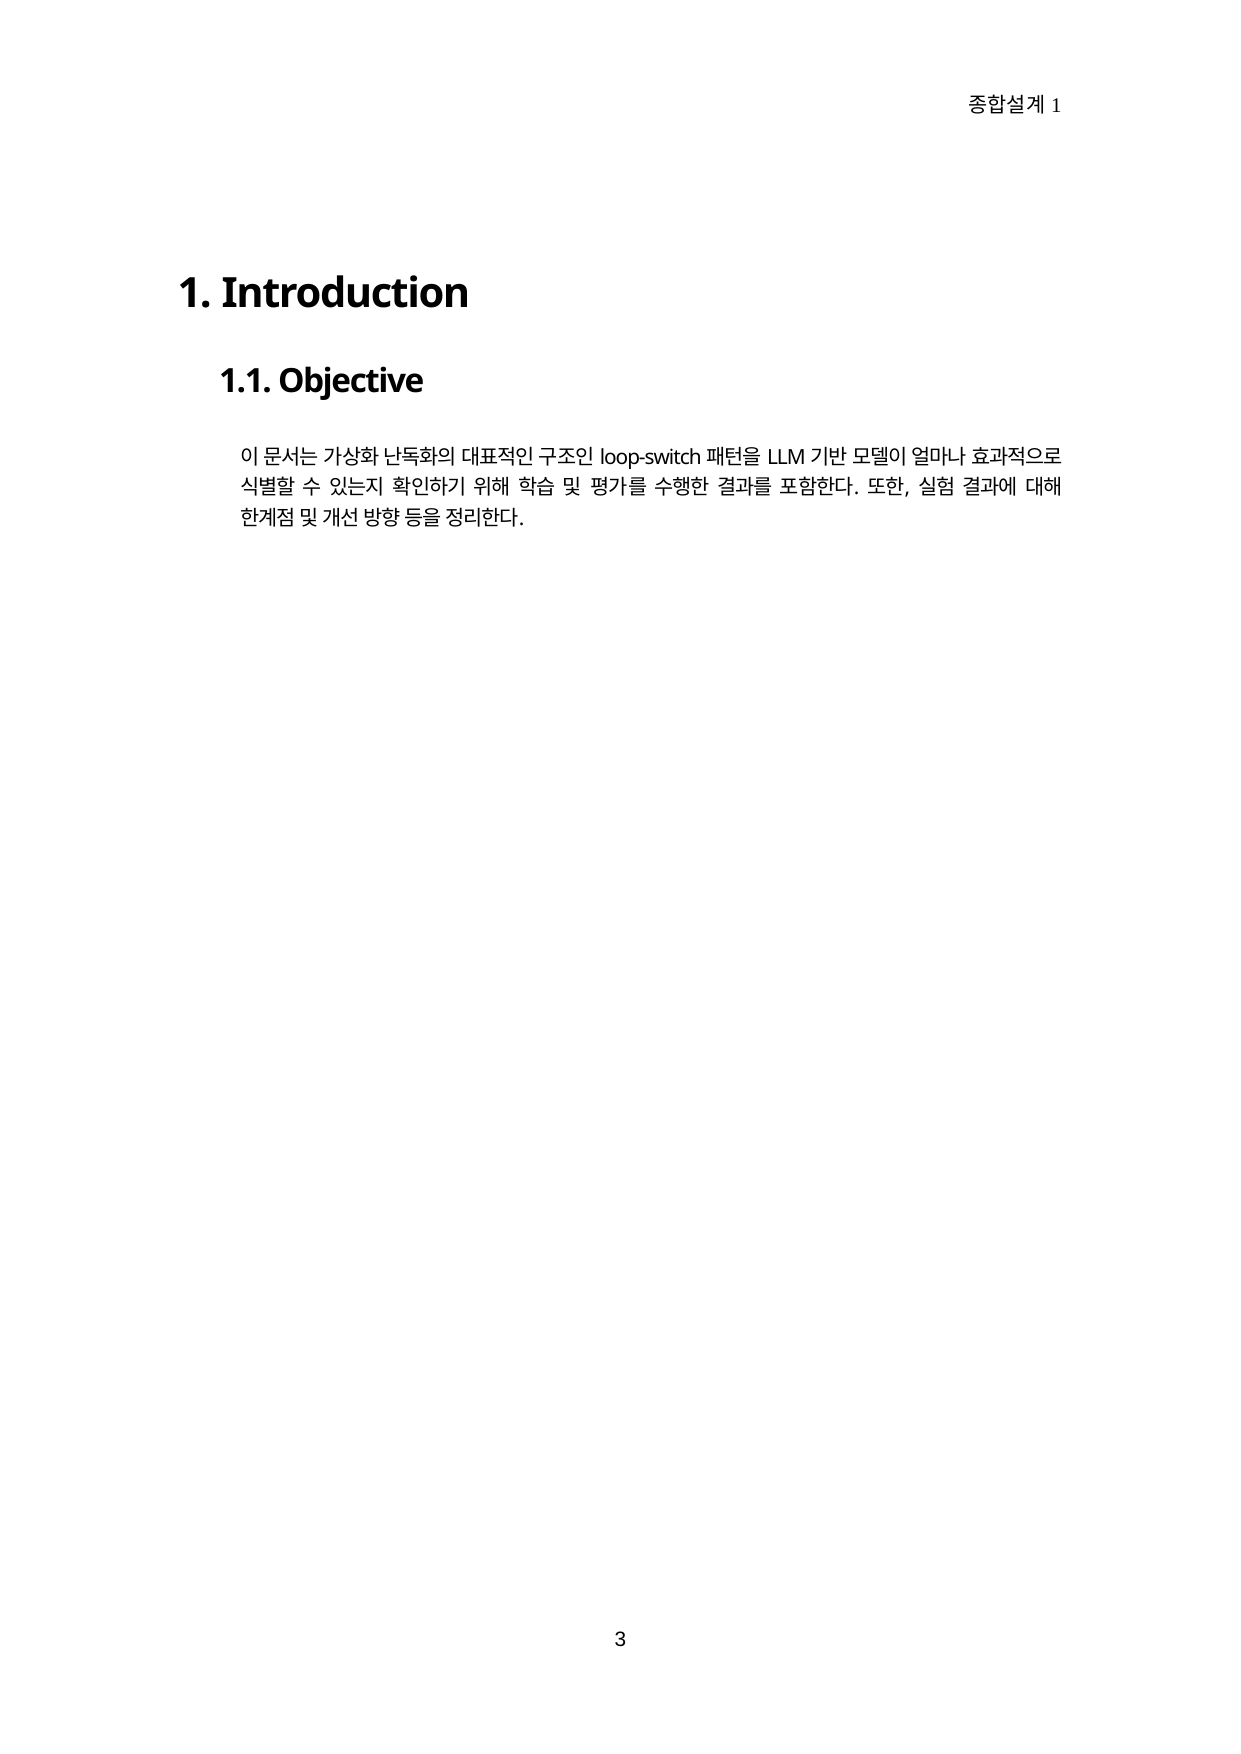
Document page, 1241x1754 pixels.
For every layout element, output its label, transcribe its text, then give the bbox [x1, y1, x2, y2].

subtitle Objective [219, 357, 959, 403]
subtitle Introduction [177, 263, 1063, 320]
text 이 문서는 가상화 난독화의 대표적인 구조인 loop-switch 패턴을 LLM 기반 모델이 얼마나 효과적으로 식별할 수 있는지 확인하기 위해 학습 및 평가를 수행한 결과를 포함한다. 또한, 실험 결과에 대해 한계점 및 개선 방향 등을 정리한다. [240, 440, 1063, 531]
